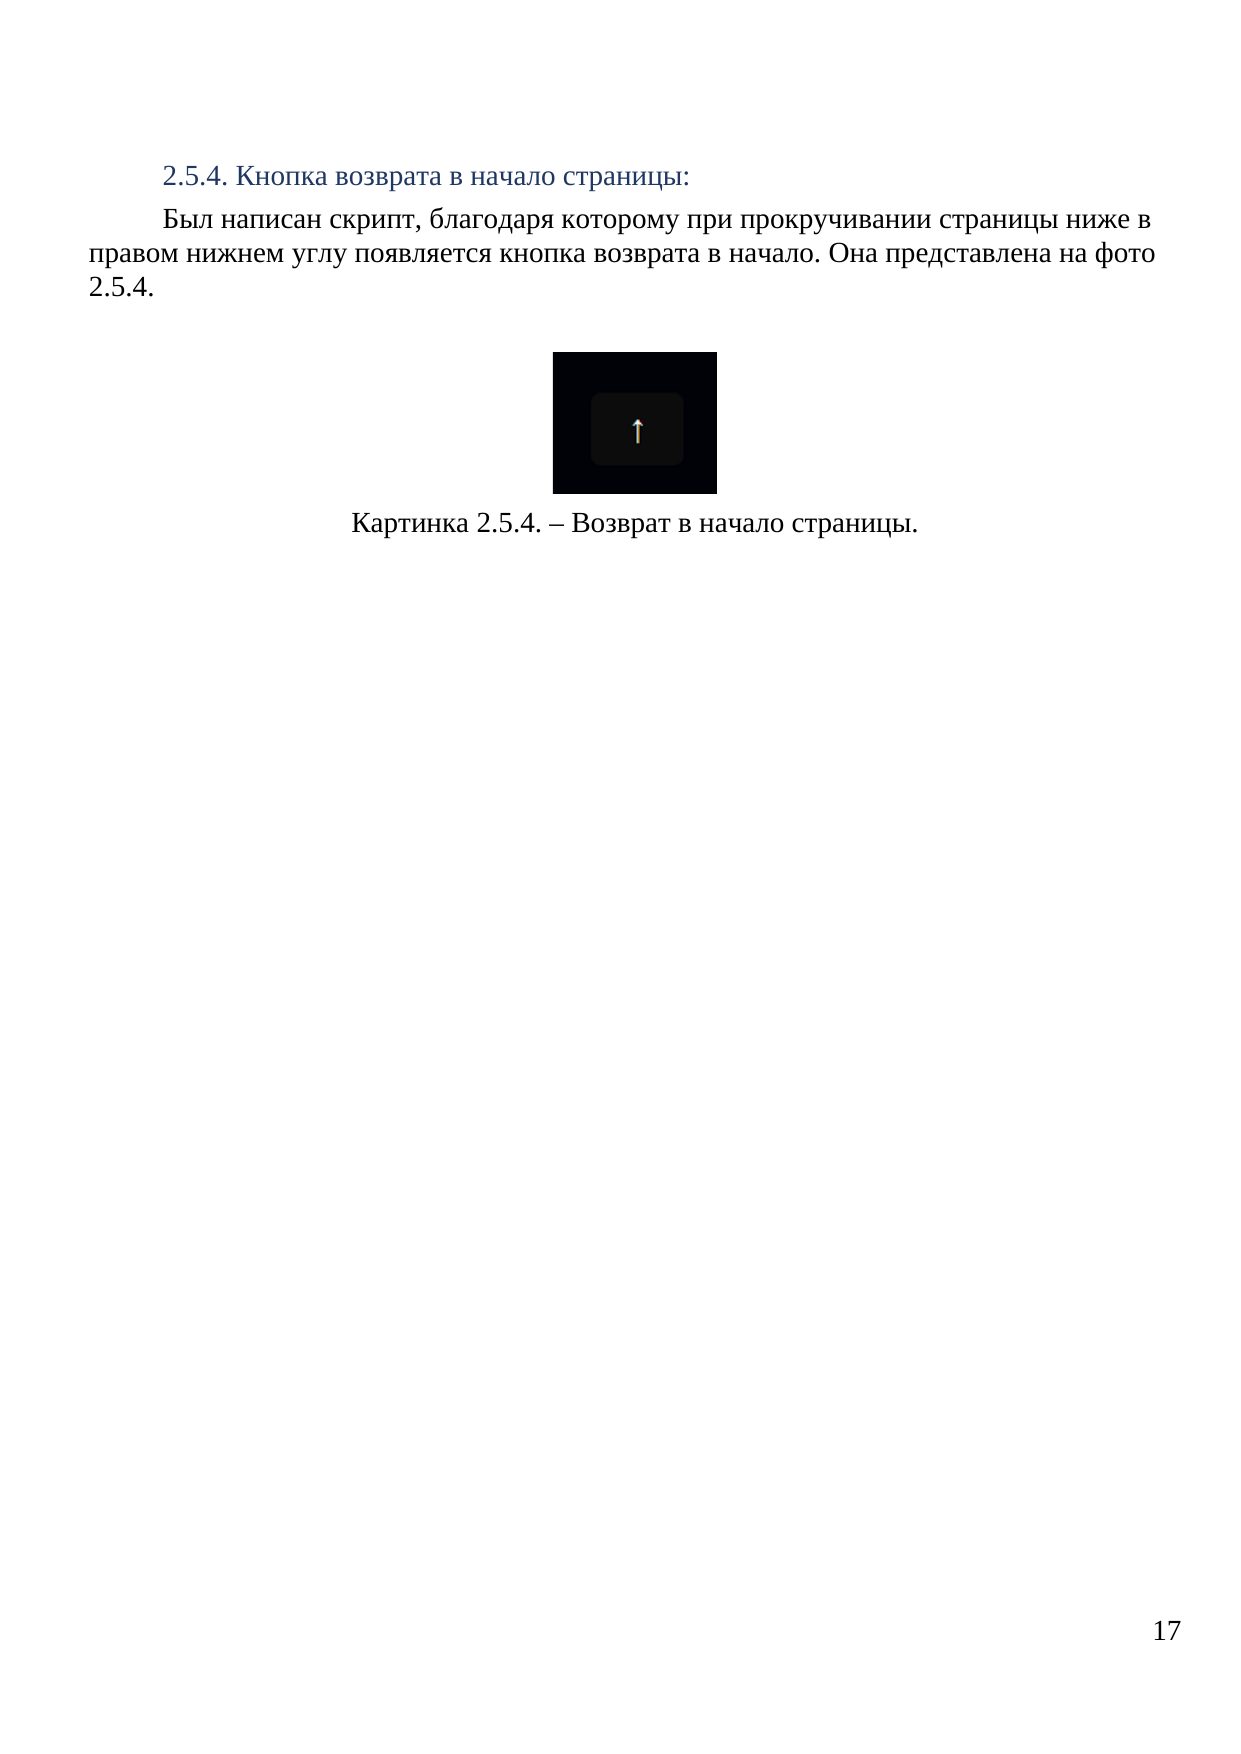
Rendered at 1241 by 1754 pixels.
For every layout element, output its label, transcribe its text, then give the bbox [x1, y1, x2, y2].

subtitle 2.5.4. Кнопка возврата в начало страницы: [89, 158, 1181, 191]
text Был написан скрипт, благодаря которому при прокручивании страницы ниже в правом нижнем углу появляется кнопка возврата в начало. Она представлена на фото 2.5.4. [89, 202, 1181, 302]
text Картинка 2.5.4. – Возврат в начало страницы. [89, 506, 1181, 539]
picture [552, 352, 717, 494]
